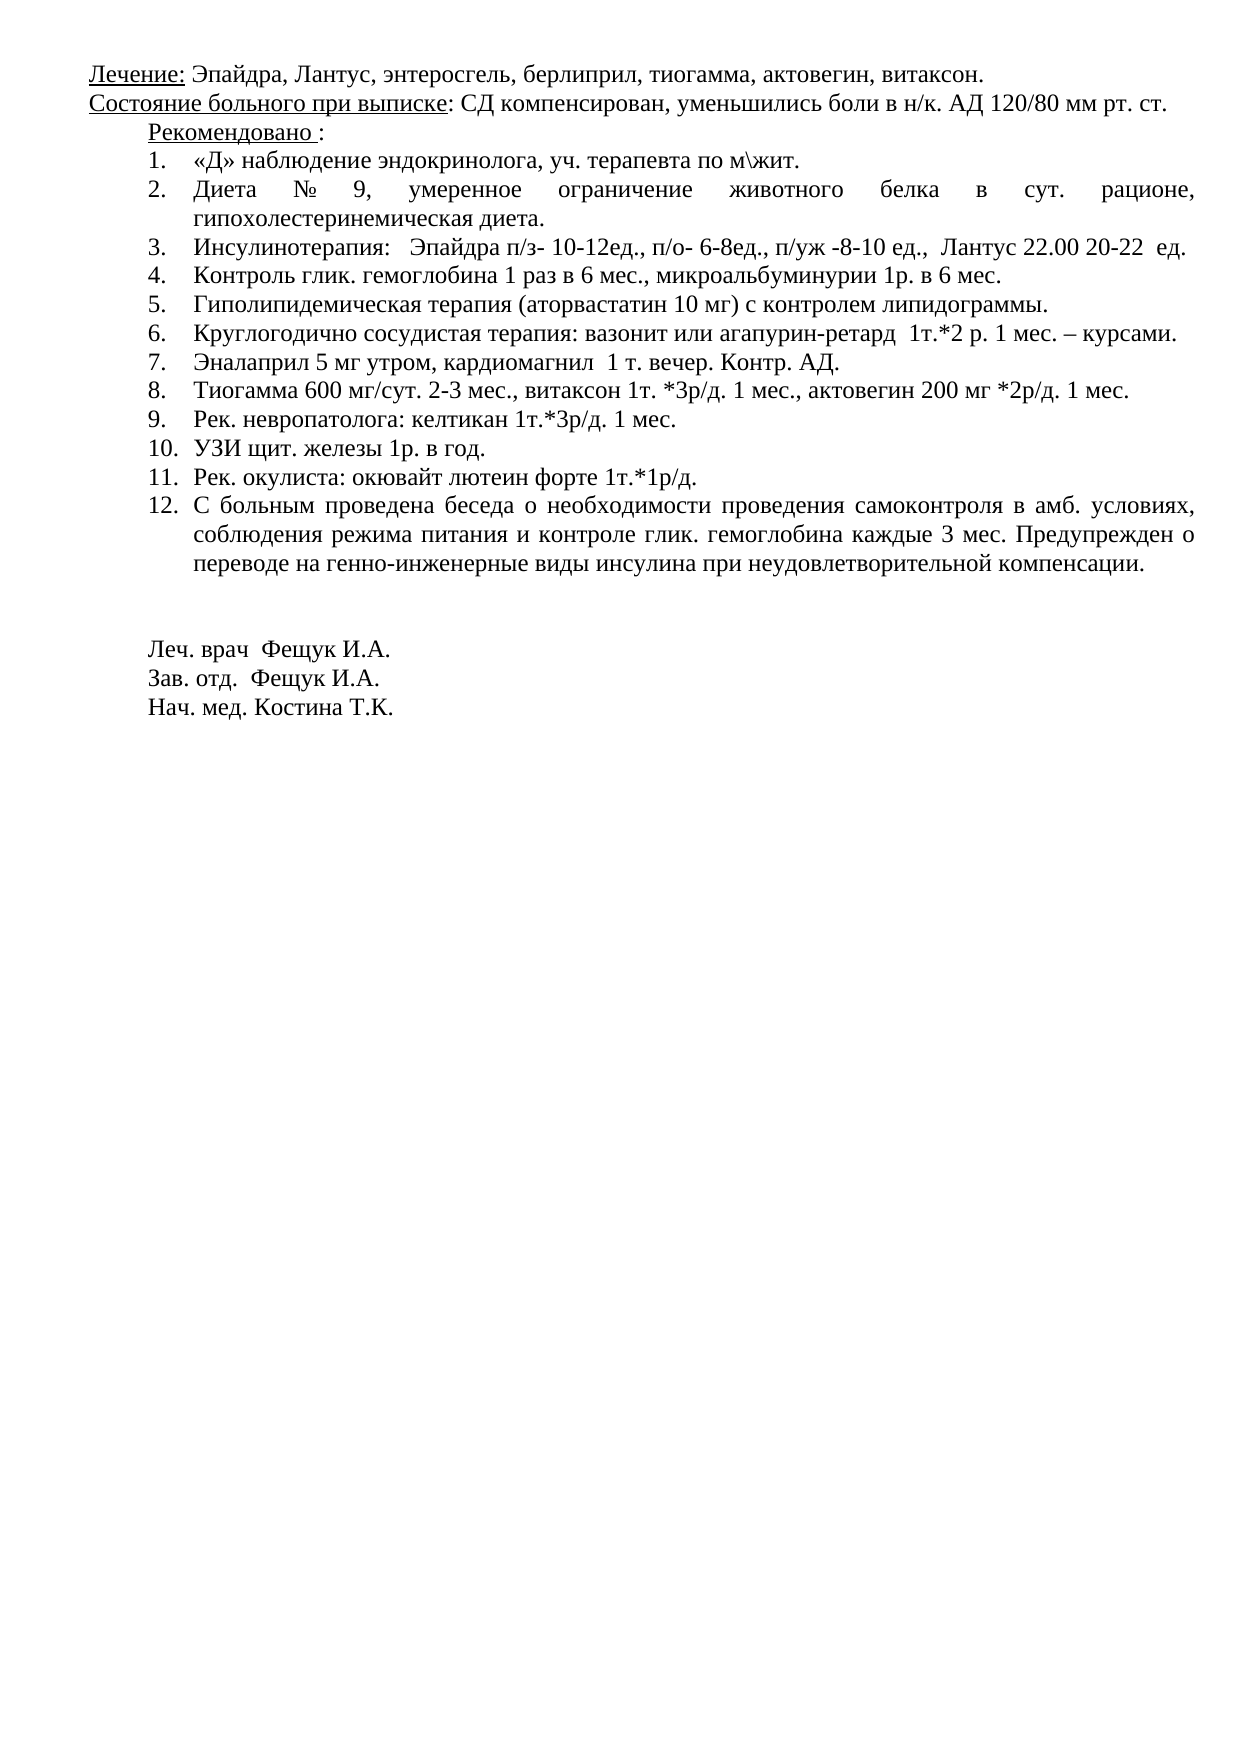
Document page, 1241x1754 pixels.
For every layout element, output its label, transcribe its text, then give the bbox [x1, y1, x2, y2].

list Гиполипидемическая терапия (аторвастатин 10 мг) с контролем липидограммы. [148, 289, 1196, 318]
list Круглогодично сосудистая терапия: вазонит или агапурин-ретард 1т.*2 р. 1 мес. – курсами. [148, 318, 1196, 347]
text Рекомендовано : [148, 117, 1196, 145]
list Контроль глик. гемоглобина 1 раз в 6 мес., микроальбуминурии 1р. в 6 мес. [148, 260, 1196, 289]
list «Д» наблюдение эндокринолога, уч. терапевта по м\жит. [148, 145, 1196, 174]
subtitle Леч. врач Фещук И.А. [148, 634, 1196, 663]
text Нач. мед. Костина Т.К. [148, 692, 1196, 720]
list С больным проведена беседа о необходимости проведения самоконтроля в амб. условиях, соблюдения режима питания и контроле глик. гемоглобина каждые 3 мес. Предупрежден о переводе на генно-инженерные виды инсулина при неудовлетворительной компенсации. [148, 490, 1196, 577]
list УЗИ щит. железы 1р. в год. [148, 433, 1196, 462]
list Рек. окулиста: окювайт лютеин форте 1т.*1р/д. [148, 462, 1196, 490]
list Рек. невропатолога: келтикан 1т.*3р/д. 1 мес. [148, 404, 1196, 433]
list Инсулинотерапия: Эпайдра п/з- 10-12ед., п/о- 6-8ед., п/уж -8-10 ед., Лантус 22.00 20-22 ед. [148, 232, 1196, 260]
list Эналаприл 5 мг утром, кардиомагнил 1 т. вечер. Контр. АД. [148, 347, 1196, 375]
text Зав. отд. Фещук И.А. [148, 663, 1196, 692]
text Состояние больного при выписке: СД компенсирован, уменьшились боли в н/к. АД 120/80 мм рт. ст. [89, 88, 1196, 117]
list Тиогамма 600 мг/сут. 2-3 мес., витаксон 1т. *3р/д. 1 мес., актовегин 200 мг *2р/д. 1 мес. [148, 375, 1196, 404]
text Лечение: Эпайдра, Лантус, энтеросгель, берлиприл, тиогамма, актовегин, витаксон. [89, 59, 1196, 88]
list Диета № 9, умеренное ограничение животного белка в сут. рационе, гипохолестеринемическая диета. [148, 174, 1196, 232]
